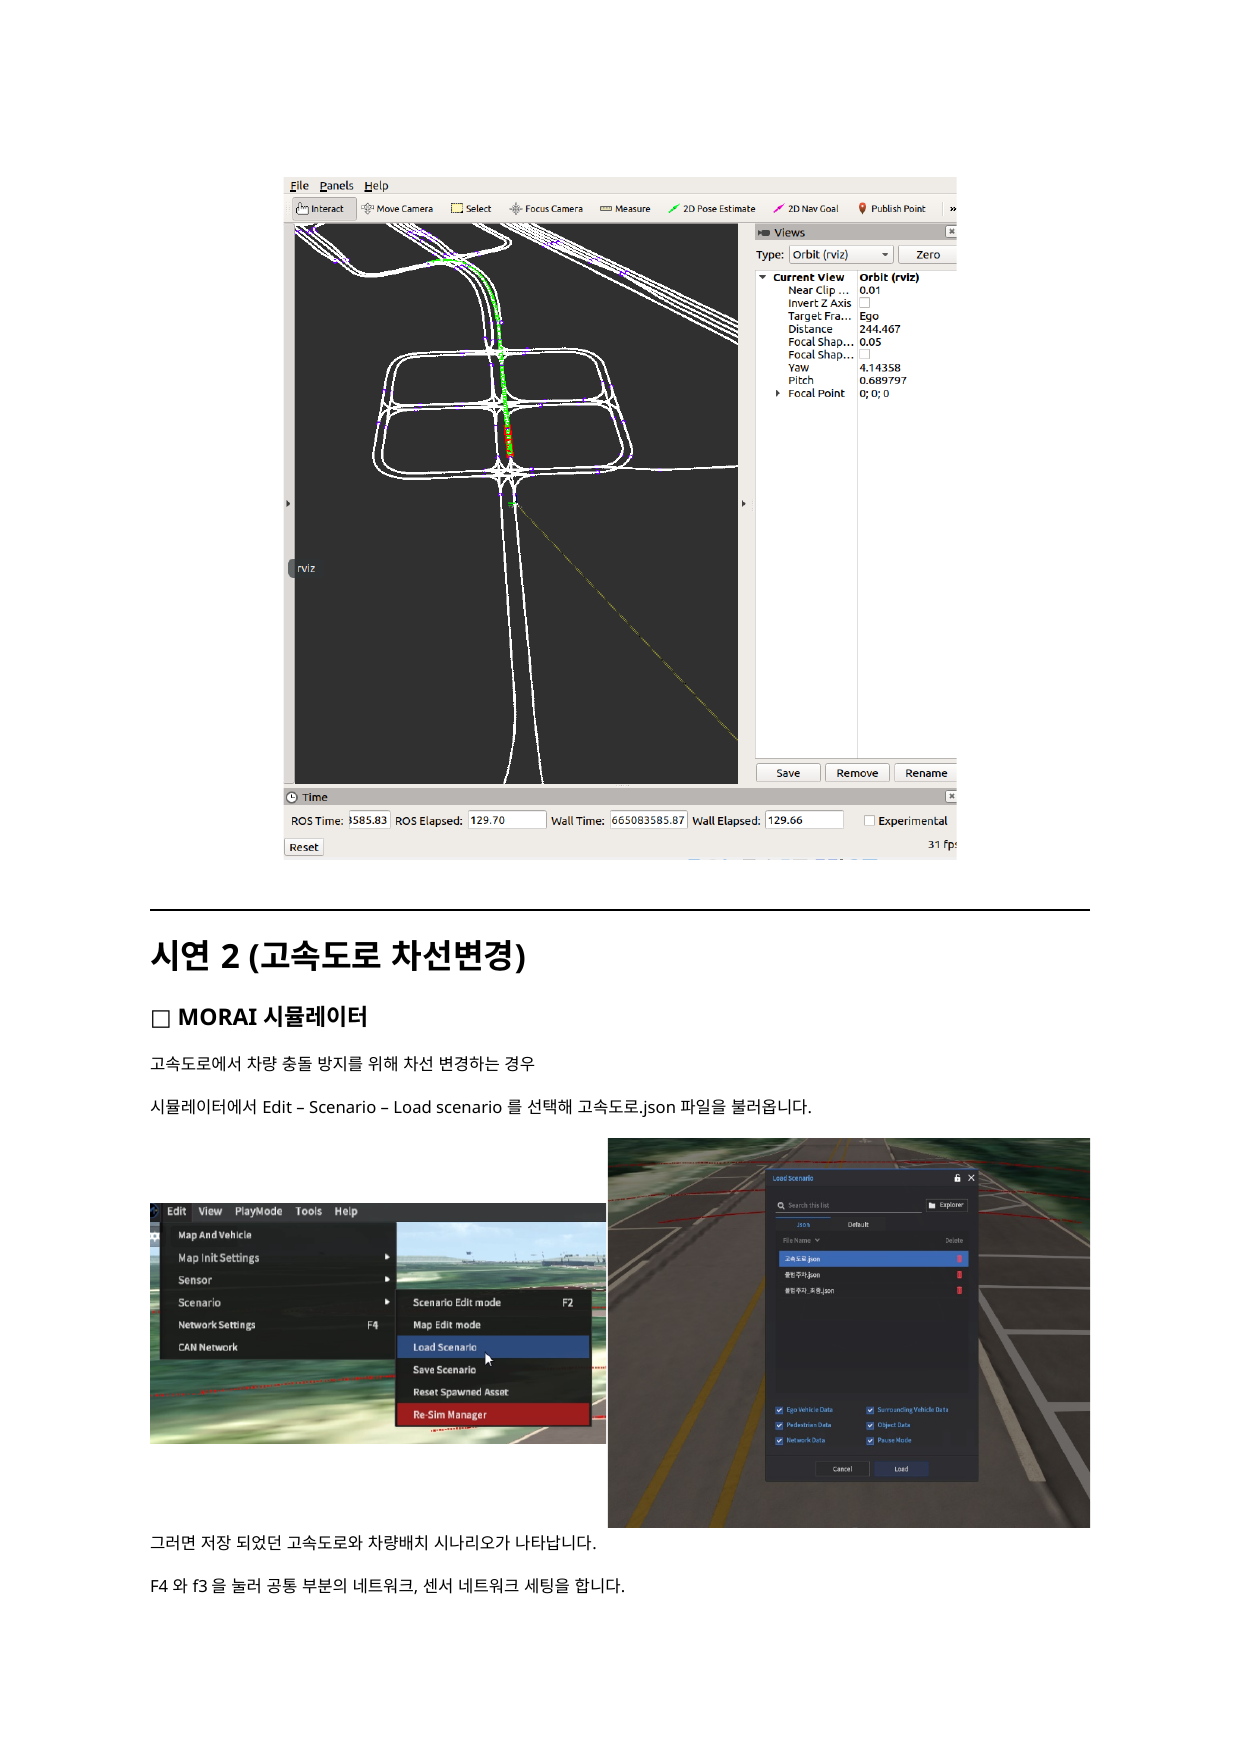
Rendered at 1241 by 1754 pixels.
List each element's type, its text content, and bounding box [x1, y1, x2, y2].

text 시뮬레이터에서 Edit – Scenario – Load scenario 를 선택해 고속도로.json 파일을 불러옵니다. [150, 1094, 1090, 1118]
text 시연 2 (고속도로 차선변경) [150, 930, 1090, 978]
text □ MORAI 시뮬레이터 [150, 999, 1090, 1032]
text F4 와 f3을 눌러 공통 부분의 네트워크, 센서 네트워크 세팅을 합니다. [150, 1573, 1090, 1597]
text 그러면 저장 되었던 고속도로와 차량배치 시나리오가 나타납니다. [150, 1530, 1090, 1554]
text 고속도로에서 차량 충돌 방지를 위해 차선 변경하는 경우 [150, 1051, 1090, 1076]
picture [150, 1138, 1091, 1528]
picture [283, 177, 957, 860]
